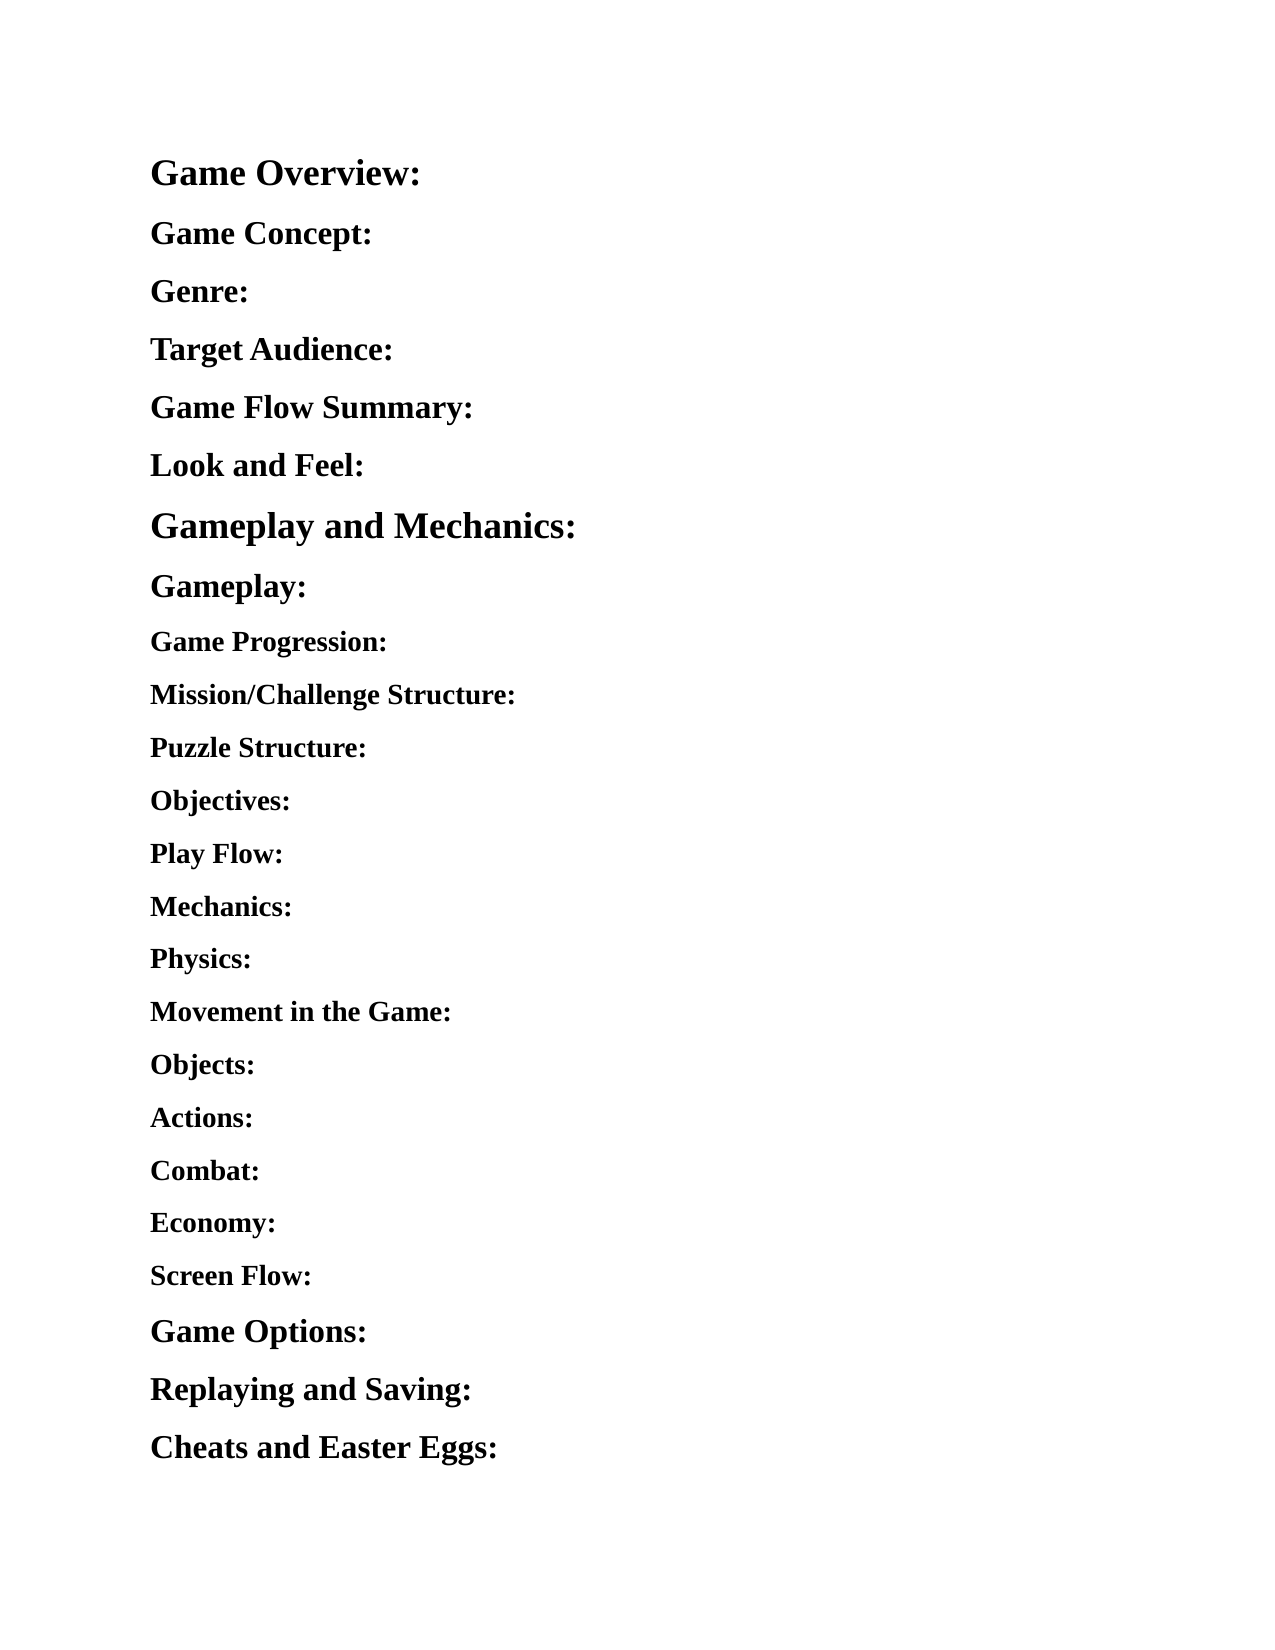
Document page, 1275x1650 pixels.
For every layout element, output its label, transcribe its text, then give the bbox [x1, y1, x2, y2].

text Economy: [150, 1206, 1125, 1239]
text Puzzle Structure: [150, 730, 1125, 764]
text Look and Feel: [150, 445, 1125, 484]
text Game Options: [150, 1311, 1125, 1349]
text Game Progression: [150, 624, 1125, 658]
text Physics: [150, 941, 1125, 975]
text Objectives: [150, 783, 1125, 817]
text Actions: [150, 1100, 1125, 1133]
text Cheats and Easter Eggs: [150, 1427, 1125, 1466]
text Objects: [150, 1047, 1125, 1081]
text Game Flow Summary: [150, 387, 1125, 426]
text Screen Flow: [150, 1258, 1125, 1292]
text Combat: [150, 1153, 1125, 1186]
text Gameplay: [150, 567, 1125, 605]
text Genre: [150, 271, 1125, 309]
text Mission/Challenge Structure: [150, 677, 1125, 711]
text Gameplay and Mechanics: [150, 503, 1125, 546]
text Game Overview: [150, 150, 1125, 193]
text Target Audience: [150, 329, 1125, 368]
text Game Concept: [150, 213, 1125, 252]
text Play Flow: [150, 836, 1125, 869]
text Movement in the Game: [150, 994, 1125, 1028]
text Mechanics: [150, 889, 1125, 922]
text Replaying and Saving: [150, 1369, 1125, 1407]
